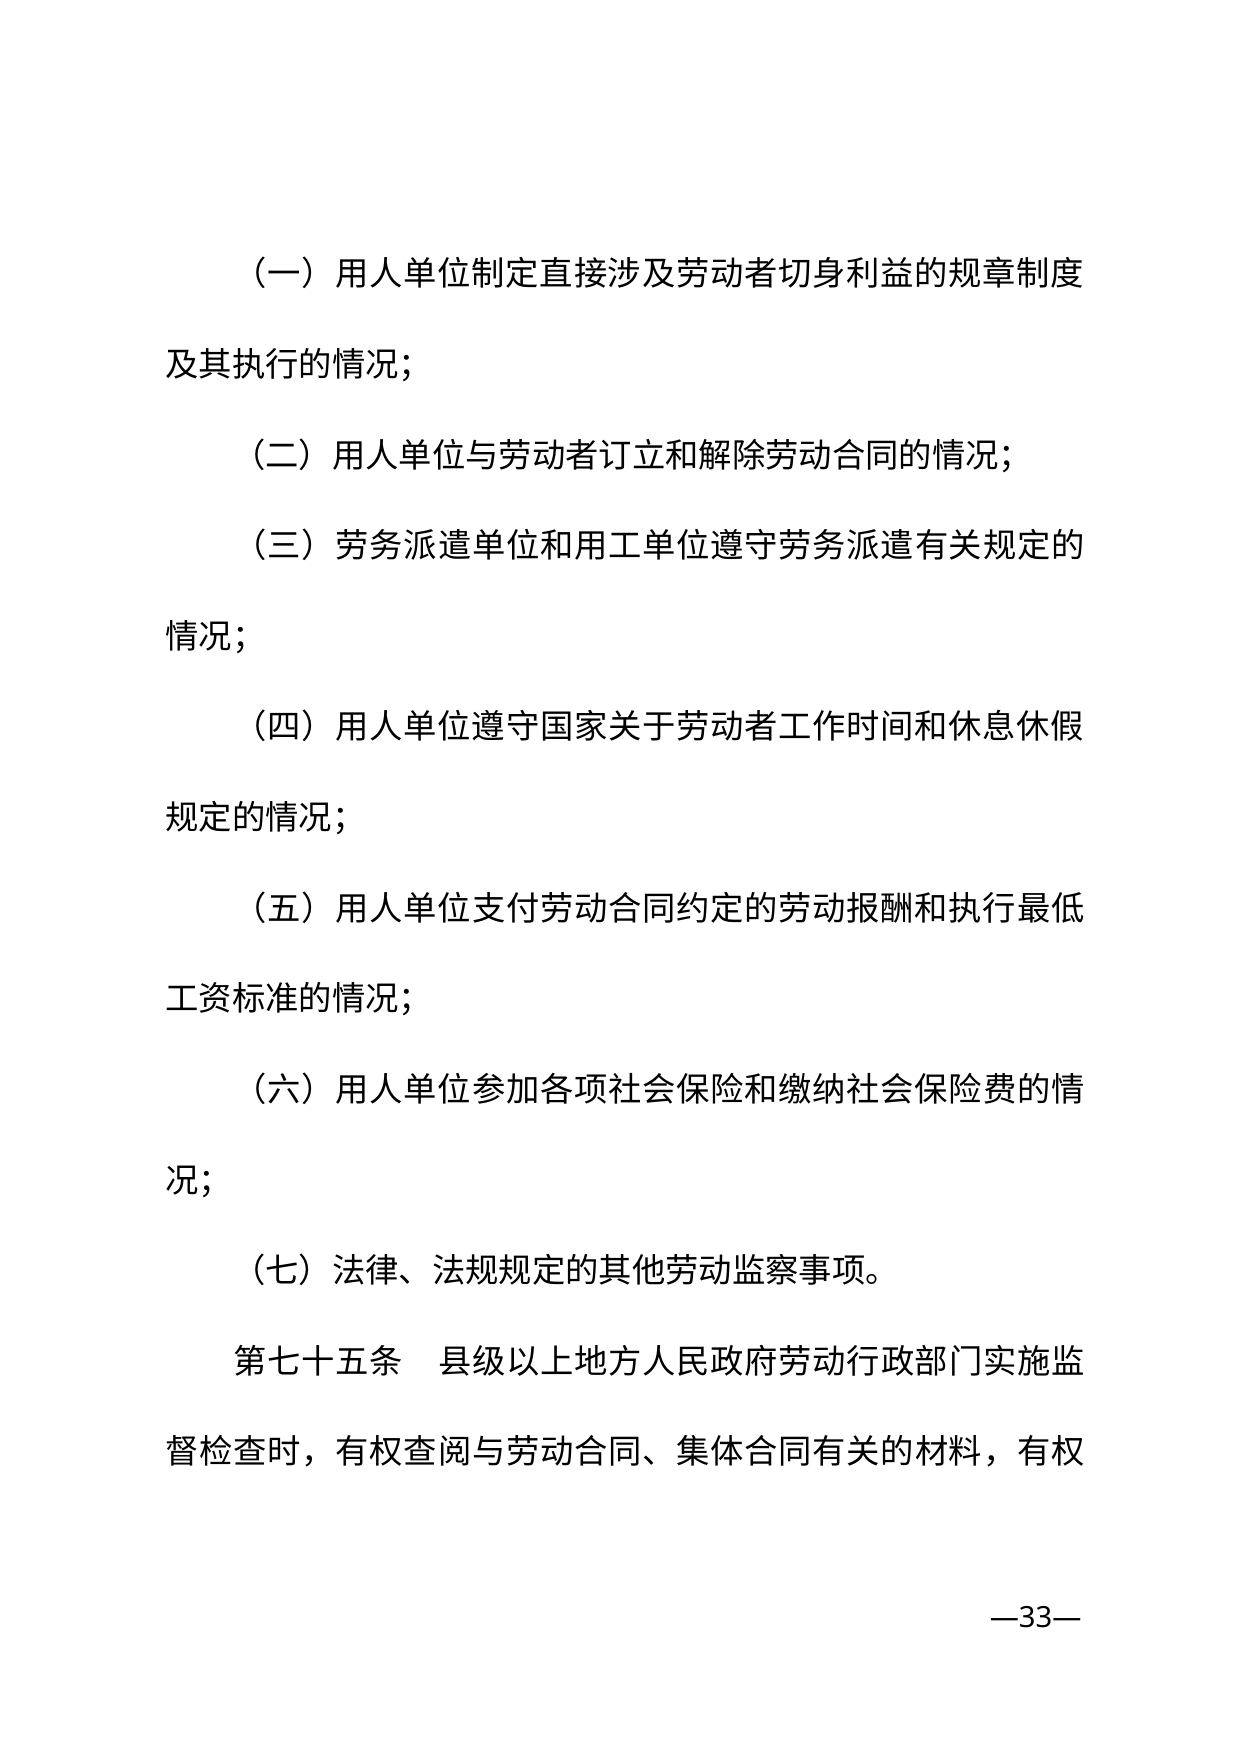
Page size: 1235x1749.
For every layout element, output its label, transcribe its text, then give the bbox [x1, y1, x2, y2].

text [165, 1313, 1087, 1495]
text （四）用人单位遵守国家关于劳动者工作时间和休息休假规定的情况； [165, 679, 1087, 860]
text （七）法律、法规规定的其他劳动监察事项。 [165, 1223, 1087, 1313]
text （三）劳务派遣单位和用工单位遵守劳务派遣有关规定的情况； [165, 498, 1087, 679]
text （一）用人单位制定直接涉及劳动者切身利益的规章制度及其执行的情况； [165, 226, 1087, 407]
text （二）用人单位与劳动者订立和解除劳动合同的情况； [165, 407, 1087, 498]
text （五）用人单位支付劳动合同约定的劳动报酬和执行最低工资标准的情况； [165, 860, 1087, 1042]
text （六）用人单位参加各项社会保险和缴纳社会保险费的情况； [165, 1042, 1087, 1223]
